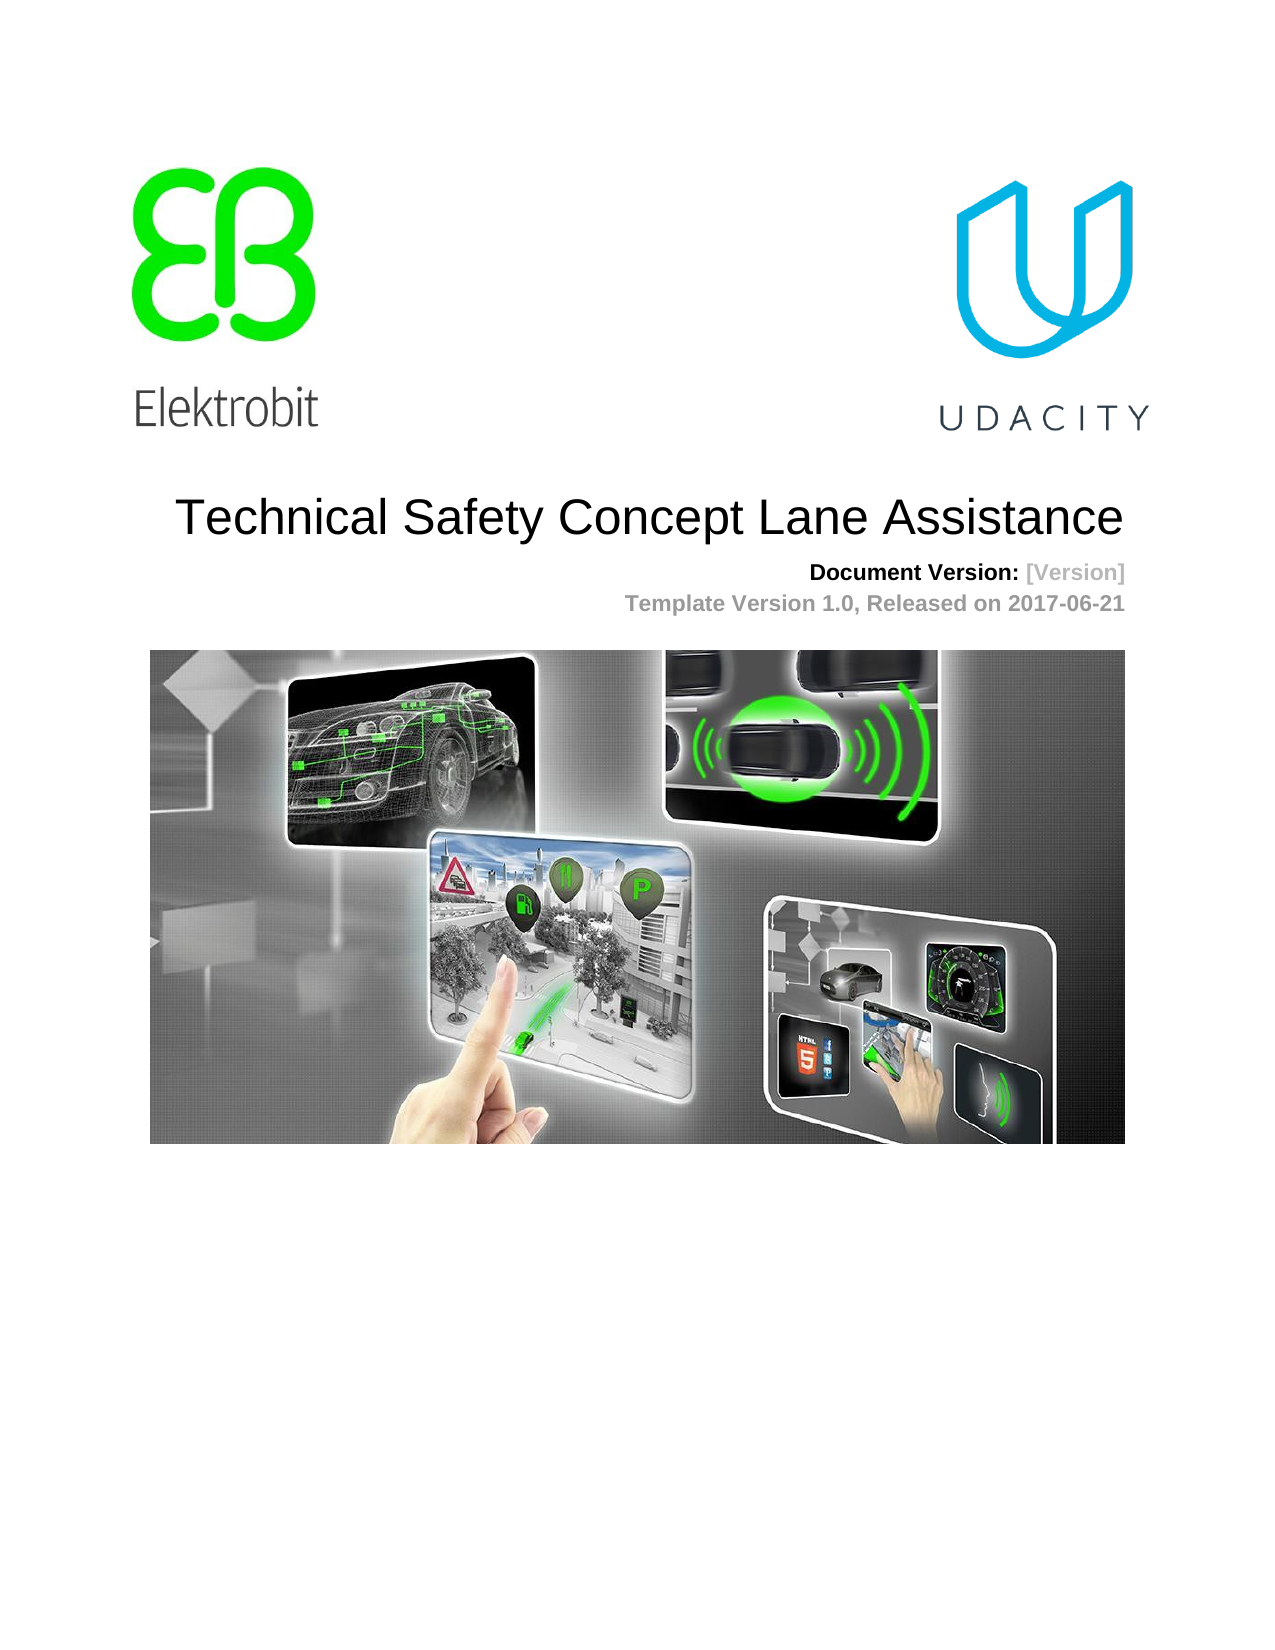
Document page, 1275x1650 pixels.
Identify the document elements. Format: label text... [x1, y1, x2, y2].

title Technical Safety Concept Lane Assistance [150, 487, 1125, 544]
picture [892, 150, 1188, 461]
picture [150, 650, 1125, 1144]
text Template Version 1.0, Released on 2017-06-21 [150, 589, 1125, 616]
text Document Version: [Version] [150, 559, 1125, 586]
picture [131, 167, 319, 427]
